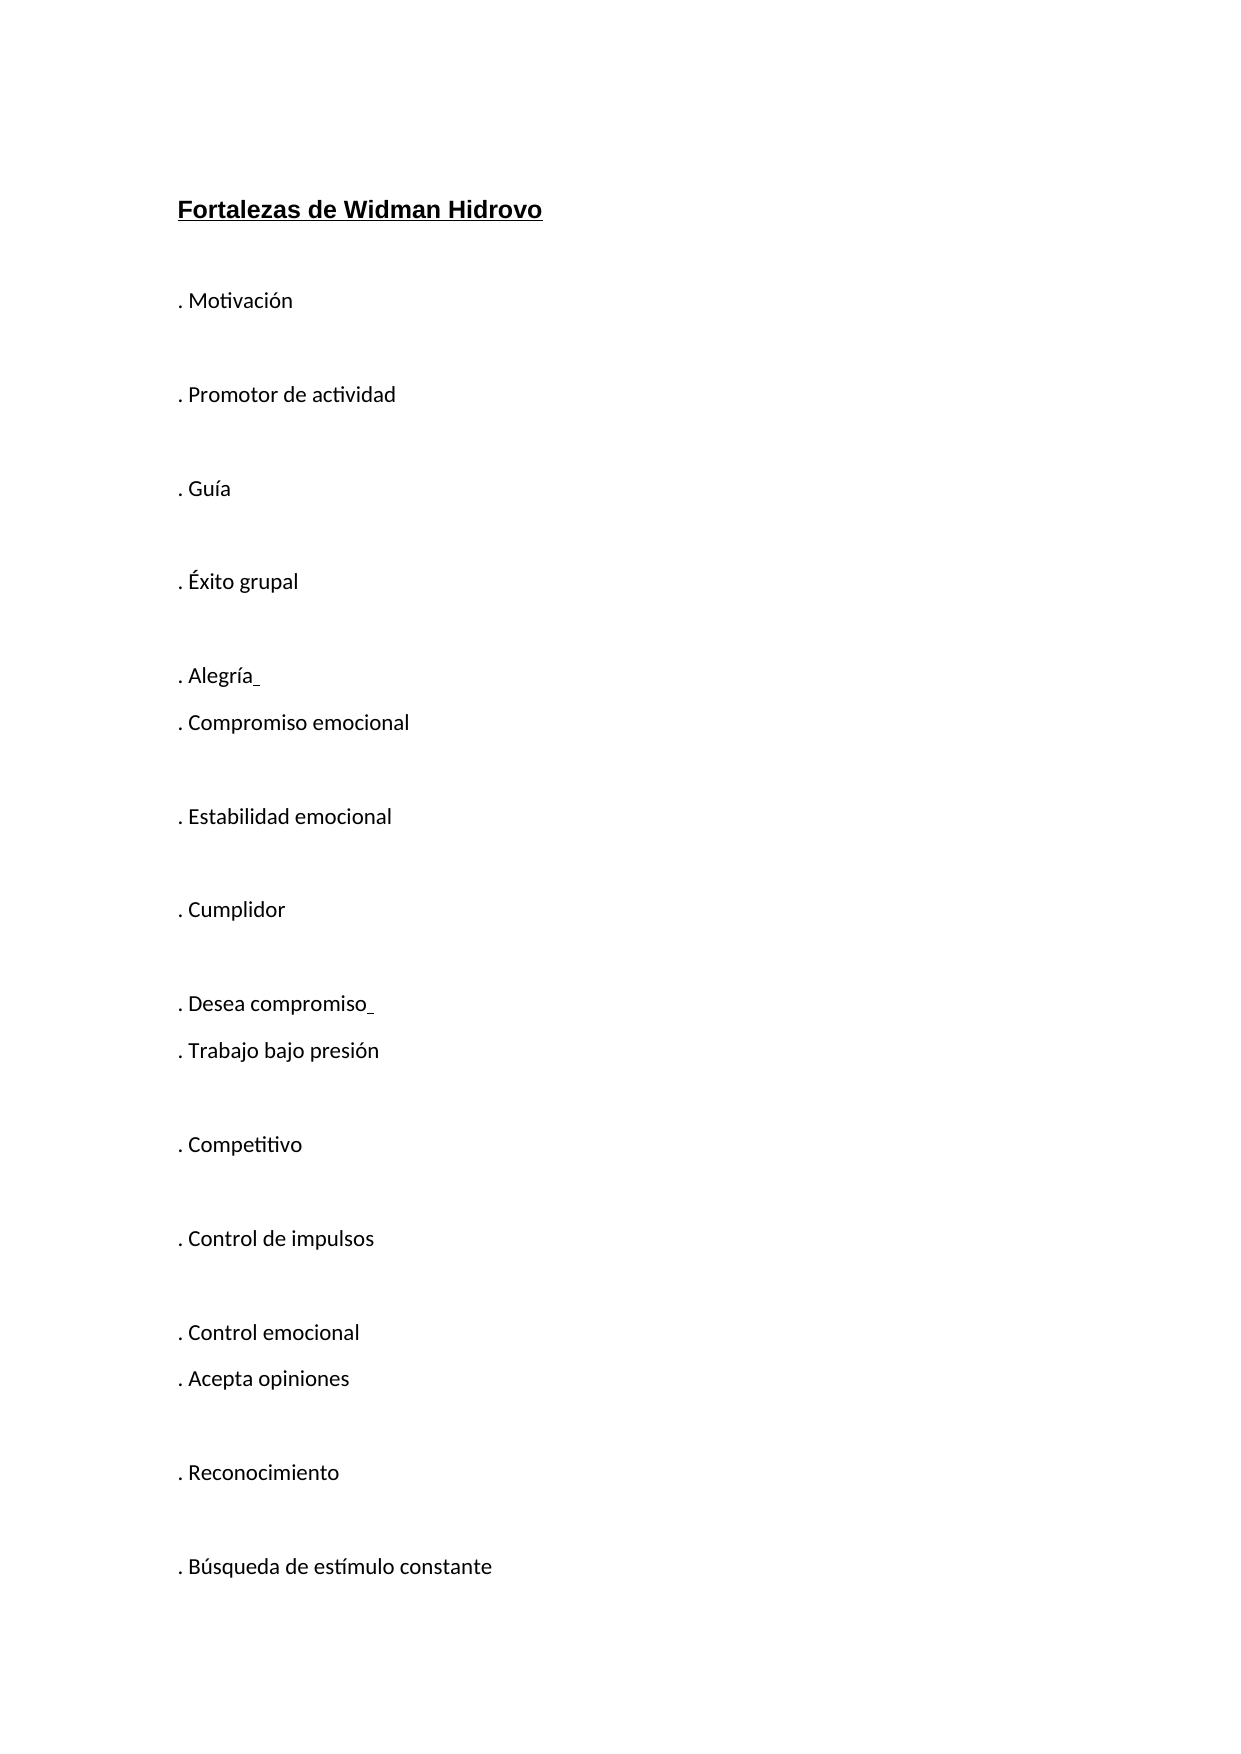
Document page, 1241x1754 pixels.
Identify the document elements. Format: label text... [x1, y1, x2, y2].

text . Reconocimiento [177, 1458, 1063, 1486]
text . Desea compromiso [177, 989, 1063, 1017]
text . Cumplidor [177, 896, 1063, 924]
text . Búsqueda de estímulo constante [177, 1552, 1063, 1580]
text . Trabajo bajo presión [177, 1036, 1063, 1064]
text . Alegría [177, 661, 1063, 689]
text . Promotor de actividad [177, 380, 1063, 408]
text . Control de impulsos [177, 1224, 1063, 1252]
text Fortalezas de Widman Hidrovo [177, 195, 1044, 224]
text . Competitivo [177, 1130, 1063, 1158]
text . Estabilidad emocional [177, 802, 1063, 830]
text . Control emocional [177, 1318, 1063, 1346]
text . Motivación [177, 286, 1063, 314]
text . Éxito grupal [177, 567, 1063, 595]
text . Compromiso emocional [177, 708, 1063, 736]
text . Guía [177, 474, 1063, 502]
text . Acepta opiniones [177, 1364, 1063, 1392]
